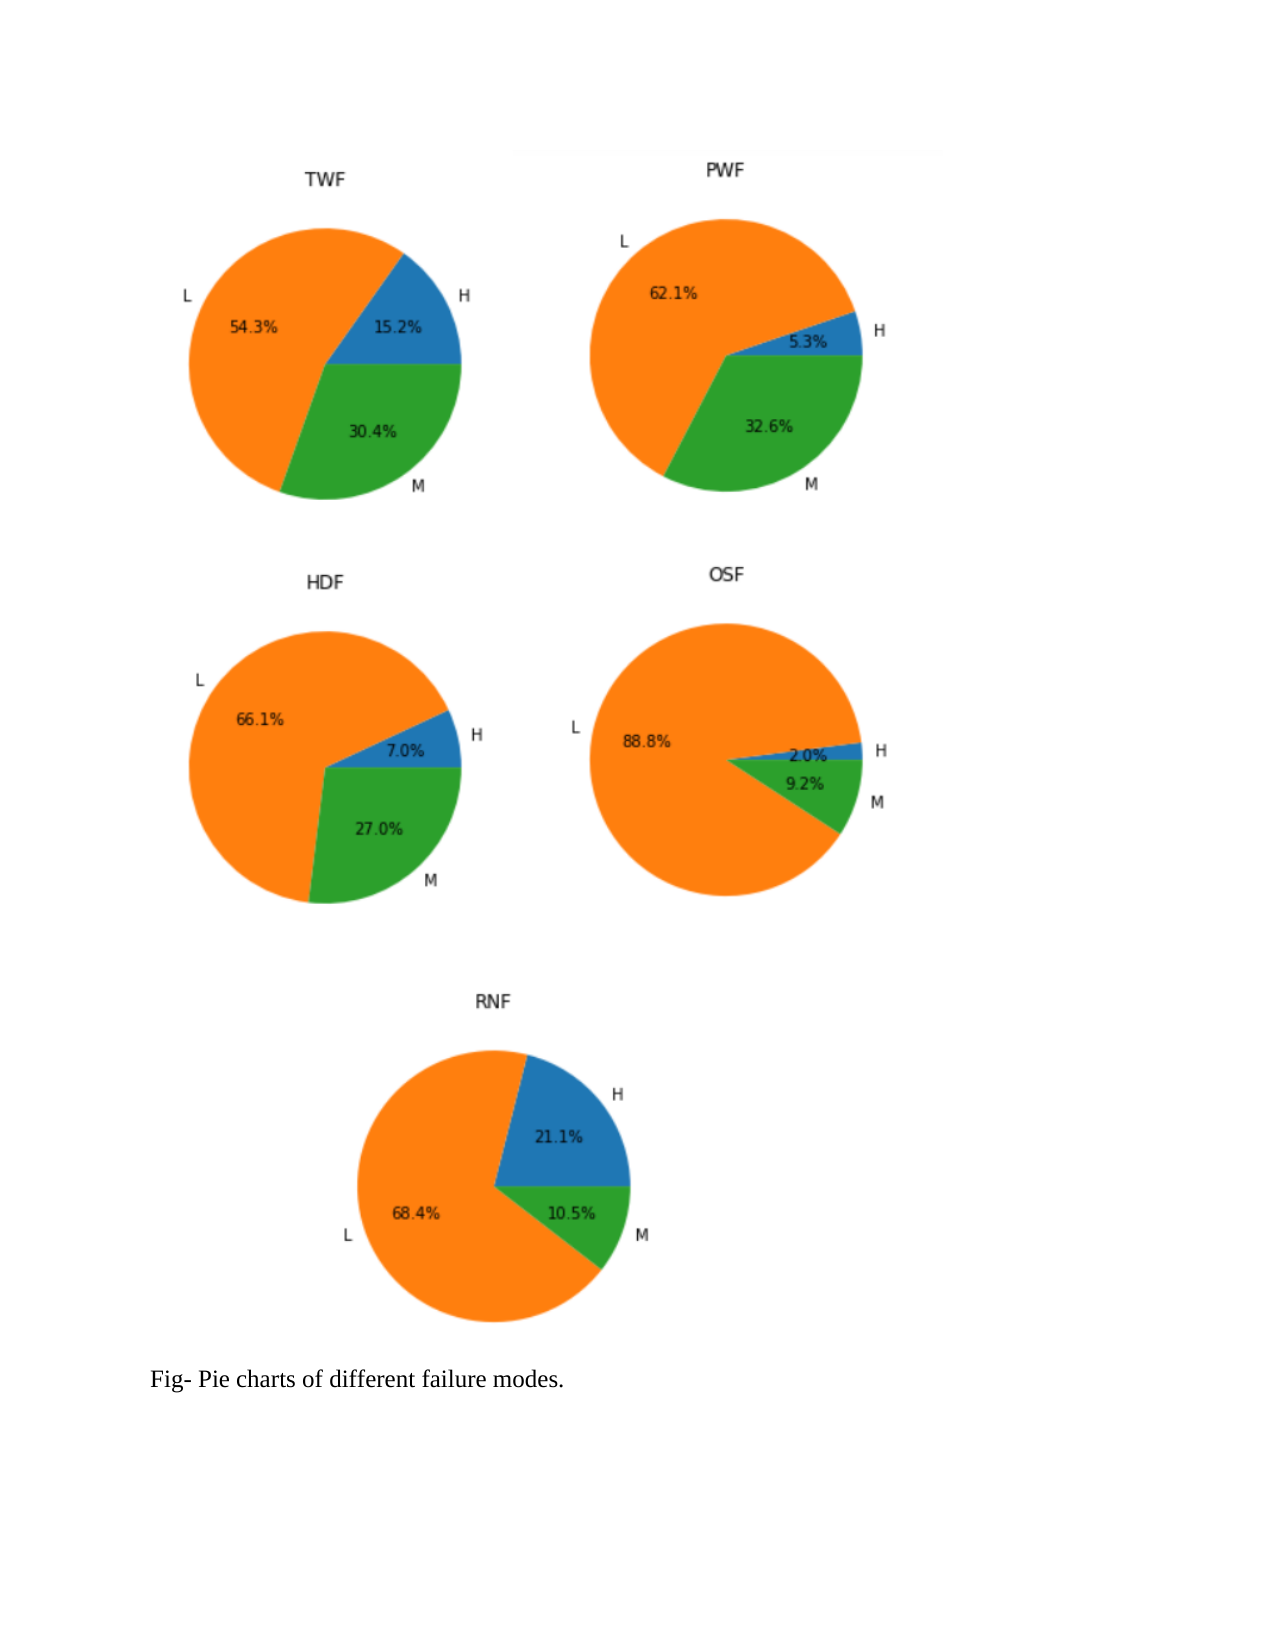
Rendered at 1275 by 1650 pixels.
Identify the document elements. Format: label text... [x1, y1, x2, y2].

picture [150, 150, 943, 929]
picture [307, 943, 710, 1365]
text Fig- Pie charts of different failure modes. [150, 1364, 1125, 1393]
